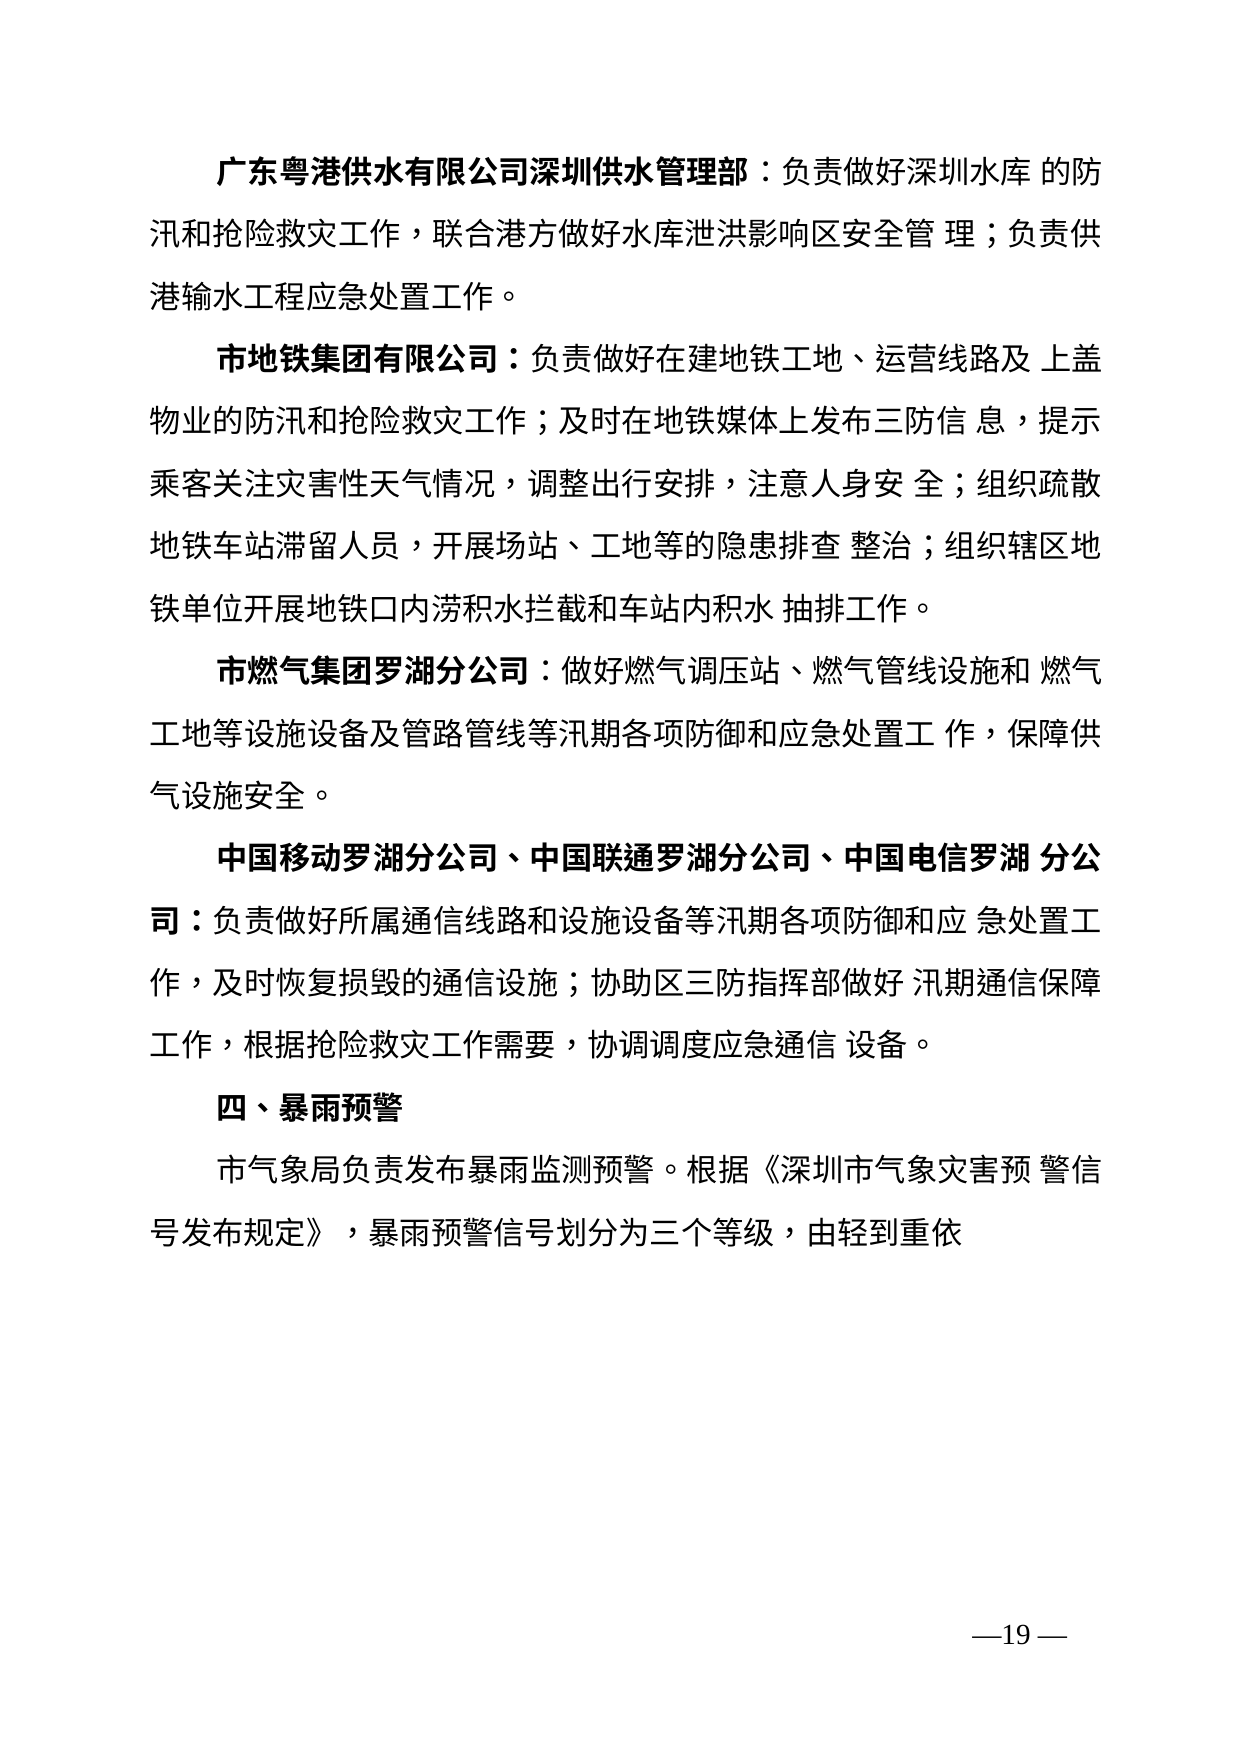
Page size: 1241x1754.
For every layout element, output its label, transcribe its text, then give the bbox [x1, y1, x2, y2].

text 市地铁集团有限公司：负责做好在建地铁工地、运营线路及 上盖物业的防汛和抢险救灾工作；及时在地铁媒体上发布三防信 息，提示乘客关注灾害性天气情况，调整出行安排，注意人身安 全；组织疏散地铁车站滞留人员，开展场站、工地等的隐患排查 整治；组织辖区地铁单位开展地铁口内涝积水拦截和车站内积水 抽排工作。 [149, 321, 1103, 633]
text 中国移动罗湖分公司、中国联通罗湖分公司、中国电信罗湖 分公司：负责做好所属通信线路和设施设备等汛期各项防御和应 急处置工作，及时恢复损毁的通信设施；协助区三防指挥部做好 汛期通信保障工作，根据抢险救灾工作需要，协调调度应急通信 设备。 [149, 820, 1103, 1069]
text 广东粤港供水有限公司深圳供水管理部：负责做好深圳水库 的防汛和抢险救灾工作，联合港方做好水库泄洪影响区安全管 理；负责供港输水工程应急处置工作。 [149, 133, 1103, 321]
text 市燃气集团罗湖分公司：做好燃气调压站、燃气管线设施和 燃气工地等设施设备及管路管线等汛期各项防御和应急处置工 作，保障供气设施安全。 [149, 633, 1103, 820]
subtitle 四、暴雨预警 [149, 1069, 1103, 1132]
text 市气象局负责发布暴雨监测预警。根据《深圳市气象灾害预 警信号发布规定》，暴雨预警信号划分为三个等级，由轻到重依 [149, 1132, 1103, 1257]
